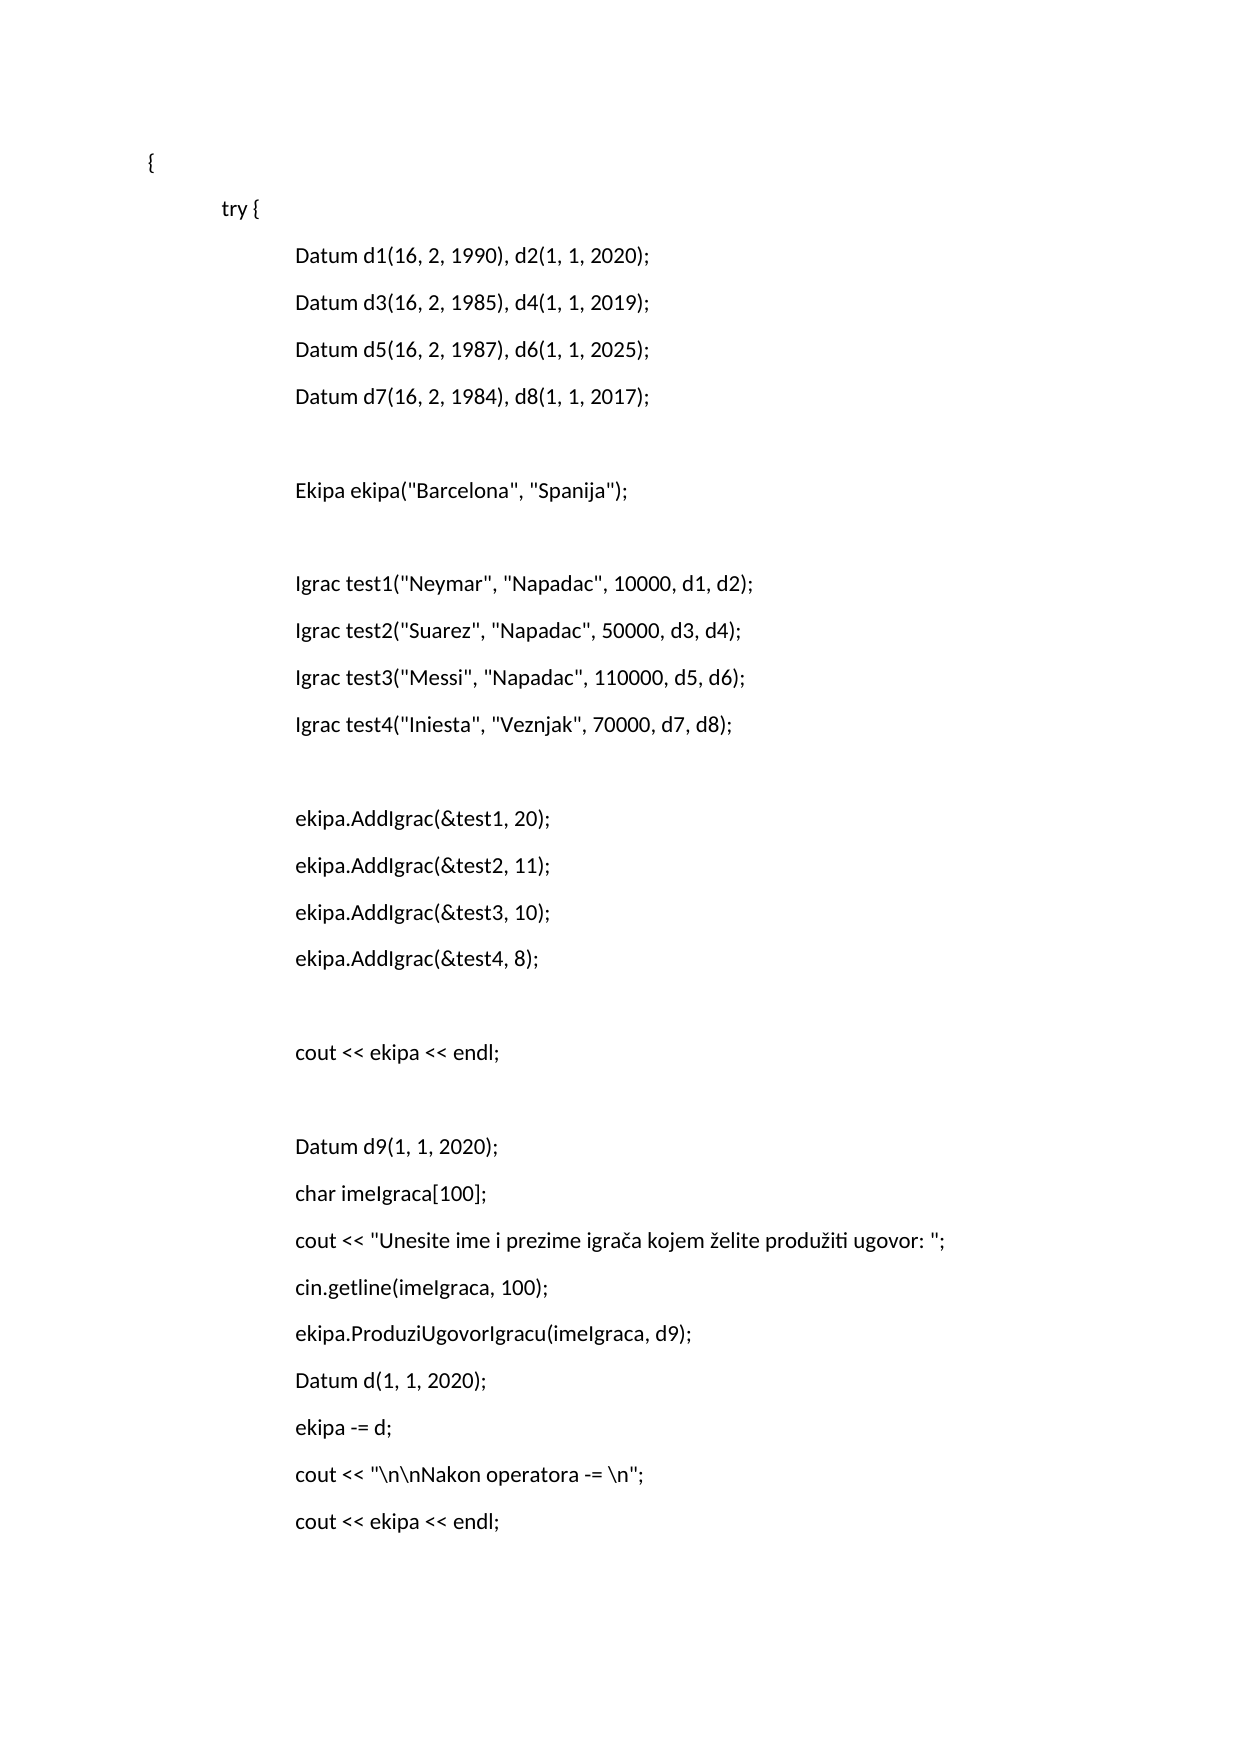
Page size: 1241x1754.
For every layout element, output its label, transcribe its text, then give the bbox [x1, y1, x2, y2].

text ekipa.AddIgrac(&test2, 11); [148, 851, 1093, 879]
text char imeIgraca[100]; [148, 1179, 1093, 1207]
text Datum d(1, 1, 2020); [148, 1366, 1093, 1394]
text Datum d3(16, 2, 1985), d4(1, 1, 2019); [148, 288, 1093, 316]
text ekipa.AddIgrac(&test3, 10); [148, 898, 1093, 926]
text ekipa.AddIgrac(&test1, 20); [148, 804, 1093, 832]
text Datum d1(16, 2, 1990), d2(1, 1, 2020); [148, 241, 1093, 269]
text Datum d7(16, 2, 1984), d8(1, 1, 2017); [148, 382, 1093, 410]
text ekipa.ProduziUgovorIgracu(imeIgraca, d9); [148, 1319, 1093, 1347]
text Igrac test3("Messi", "Napadac", 110000, d5, d6); [148, 663, 1093, 691]
text cout << "\n\nNakon operatora -= \n"; [148, 1460, 1093, 1488]
text ekipa -= d; [148, 1413, 1093, 1441]
text cout << ekipa << endl; [148, 1038, 1093, 1066]
text { [148, 148, 1093, 176]
text cout << "Unesite ime i prezime igrača kojem želite produžiti ugovor: "; [148, 1226, 1093, 1254]
text Igrac test1("Neymar", "Napadac", 10000, d1, d2); [148, 569, 1093, 597]
text Datum d5(16, 2, 1987), d6(1, 1, 2025); [148, 335, 1093, 363]
text cin.getline(imeIgraca, 100); [148, 1273, 1093, 1301]
text ekipa.AddIgrac(&test4, 8); [148, 944, 1093, 972]
text cout << ekipa << endl; [148, 1507, 1093, 1535]
text Igrac test4("Iniesta", "Veznjak", 70000, d7, d8); [148, 710, 1093, 738]
text Ekipa ekipa("Barcelona", "Spanija"); [148, 476, 1093, 504]
text Igrac test2("Suarez", "Napadac", 50000, d3, d4); [148, 616, 1093, 644]
text Datum d9(1, 1, 2020); [148, 1132, 1093, 1160]
text try { [148, 194, 1093, 222]
